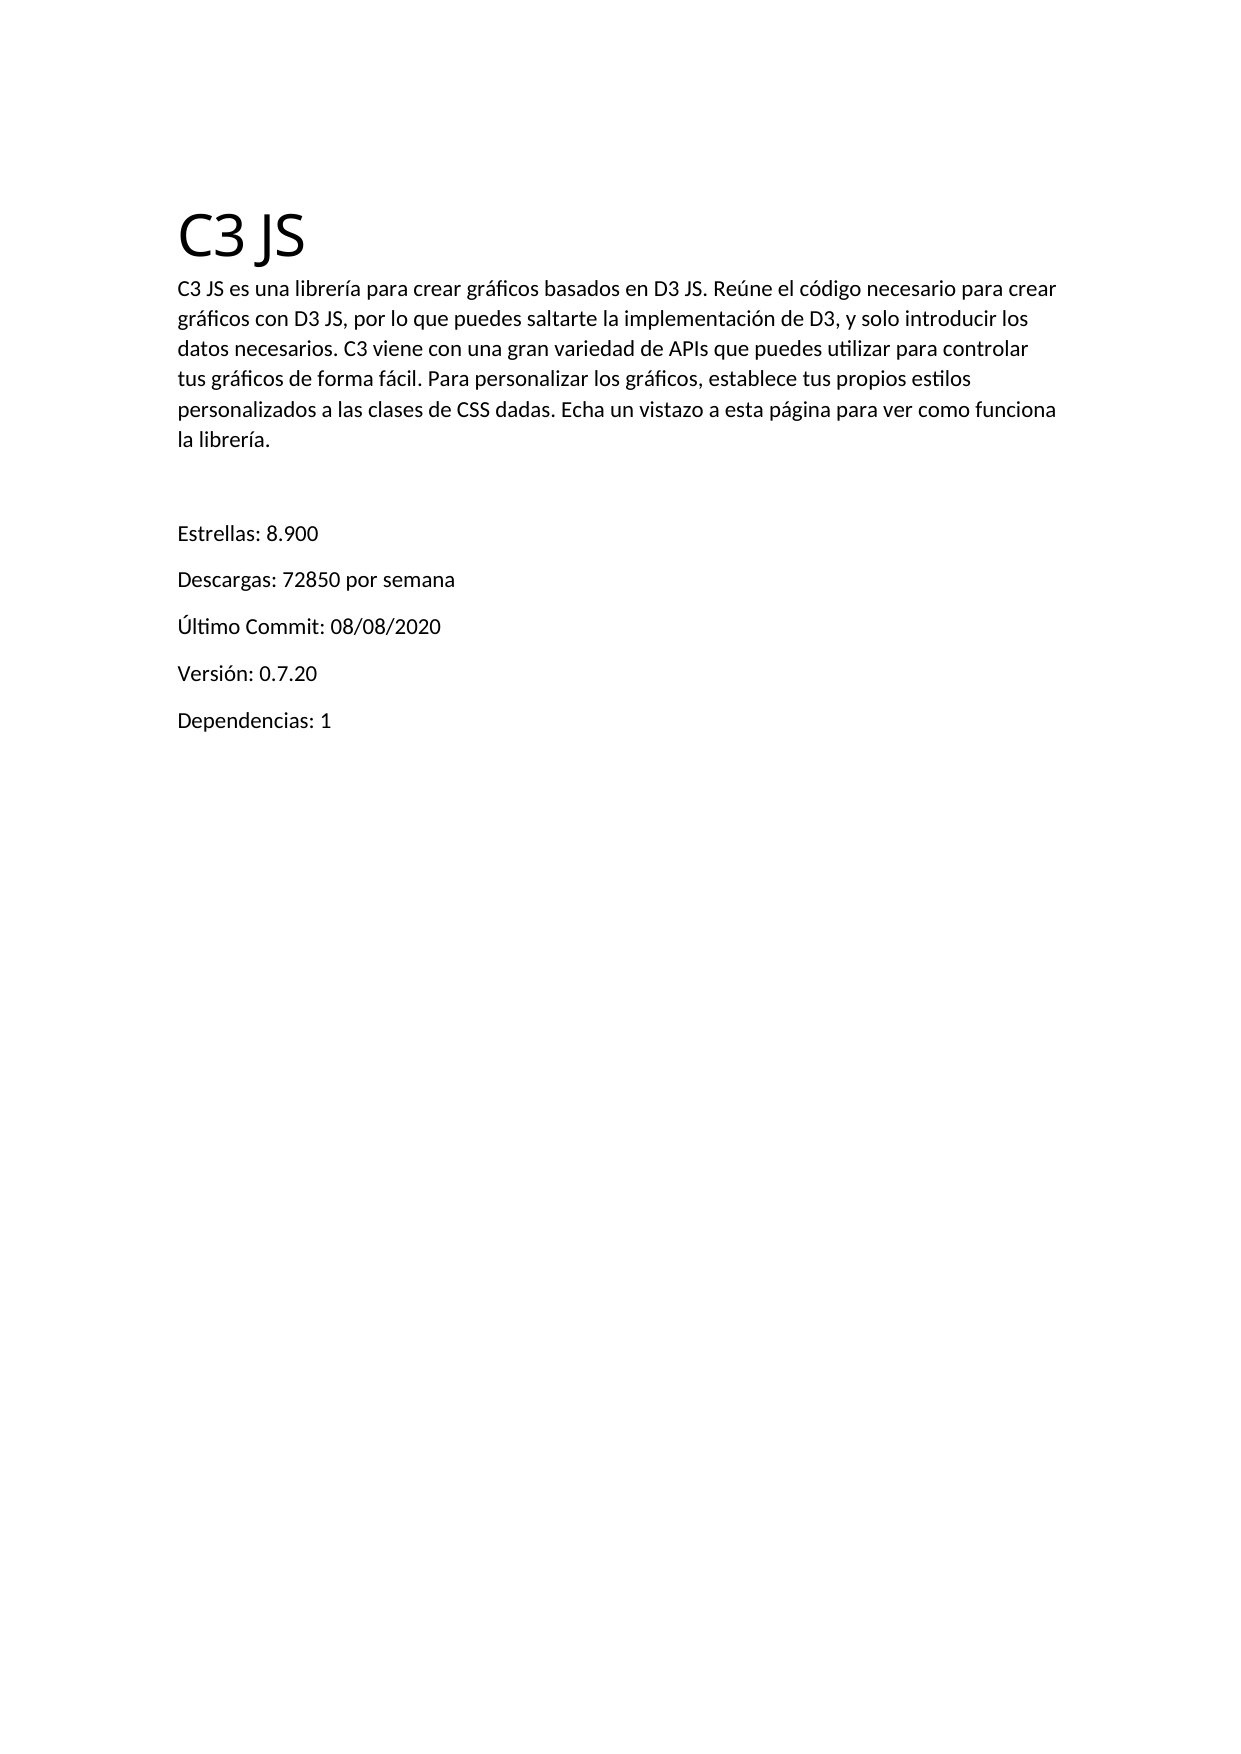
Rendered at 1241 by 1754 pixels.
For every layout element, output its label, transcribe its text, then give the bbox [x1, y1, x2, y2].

text Último Commit: 08/08/2020 [177, 612, 1063, 641]
text Descargas: 72850 por semana [177, 566, 1063, 594]
text Dependencias: 1 [177, 706, 1063, 734]
title C3 JS [177, 194, 1063, 274]
text Estrellas: 8.900 [177, 519, 1063, 547]
text Versión: 0.7.20 [177, 659, 1063, 687]
text C3 JS es una librería para crear gráficos basados en D3 JS. Reúne el código necesario para crear gráficos con D3 JS, por lo que puedes saltarte la implementación de D3, y solo introducir los datos necesarios. C3 viene con una gran variedad de APIs que puedes utilizar para controlar tus gráficos de forma fácil. Para personalizar los gráficos, establece tus propios estilos personalizados a las clases de CSS dadas. Echa un vistazo a esta página para ver como funciona la librería. [177, 274, 1063, 453]
